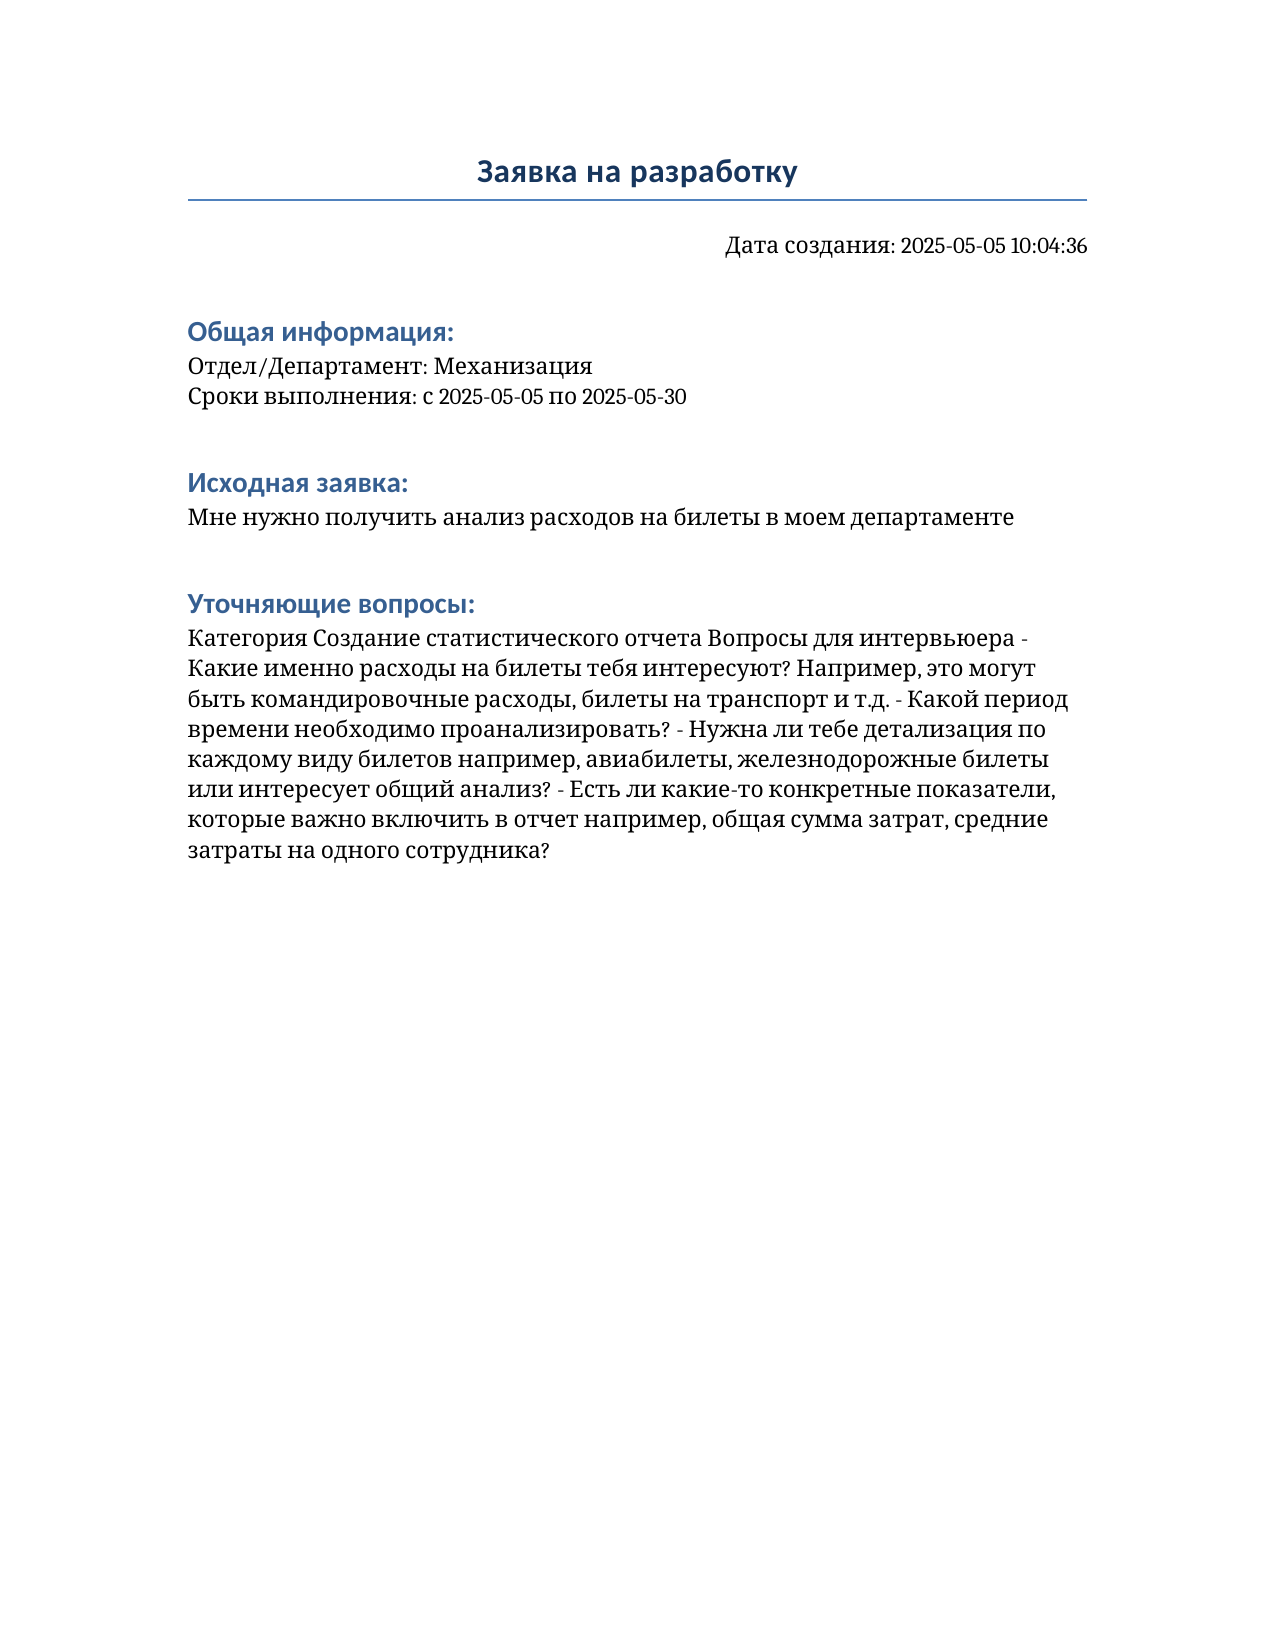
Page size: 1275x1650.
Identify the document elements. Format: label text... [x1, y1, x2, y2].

subtitle Уточняющие вопросы: [187, 585, 1087, 621]
title Заявка на разработку [187, 150, 1087, 201]
text Отдел/Департамент: Механизация Сроки выполнения: с 2025-05-05 по 2025-05-30 [187, 353, 1087, 410]
text Дата создания: 2025-05-05 10:04:36 [187, 232, 1087, 259]
text Категория Создание статистического отчета Вопросы для интервьюера - Какие именно расходы на билеты тебя интересуют? Например, это могут быть командировочные расходы, билеты на транспорт и т.д. - Какой период времени необходимо проанализировать? - Нужна ли тебе детализация по каждому виду билетов например, авиабилеты, железнодорожные билеты или интересует общий анализ? - Есть ли какие-то конкретные показатели, которые важно включить в отчет например, общая сумма затрат, средние затраты на одного сотрудника? [187, 626, 1087, 864]
subtitle Общая информация: [187, 313, 1087, 348]
subtitle Исходная заявка: [187, 464, 1087, 499]
text Мне нужно получить анализ расходов на билеты в моем департаменте [187, 505, 1087, 531]
